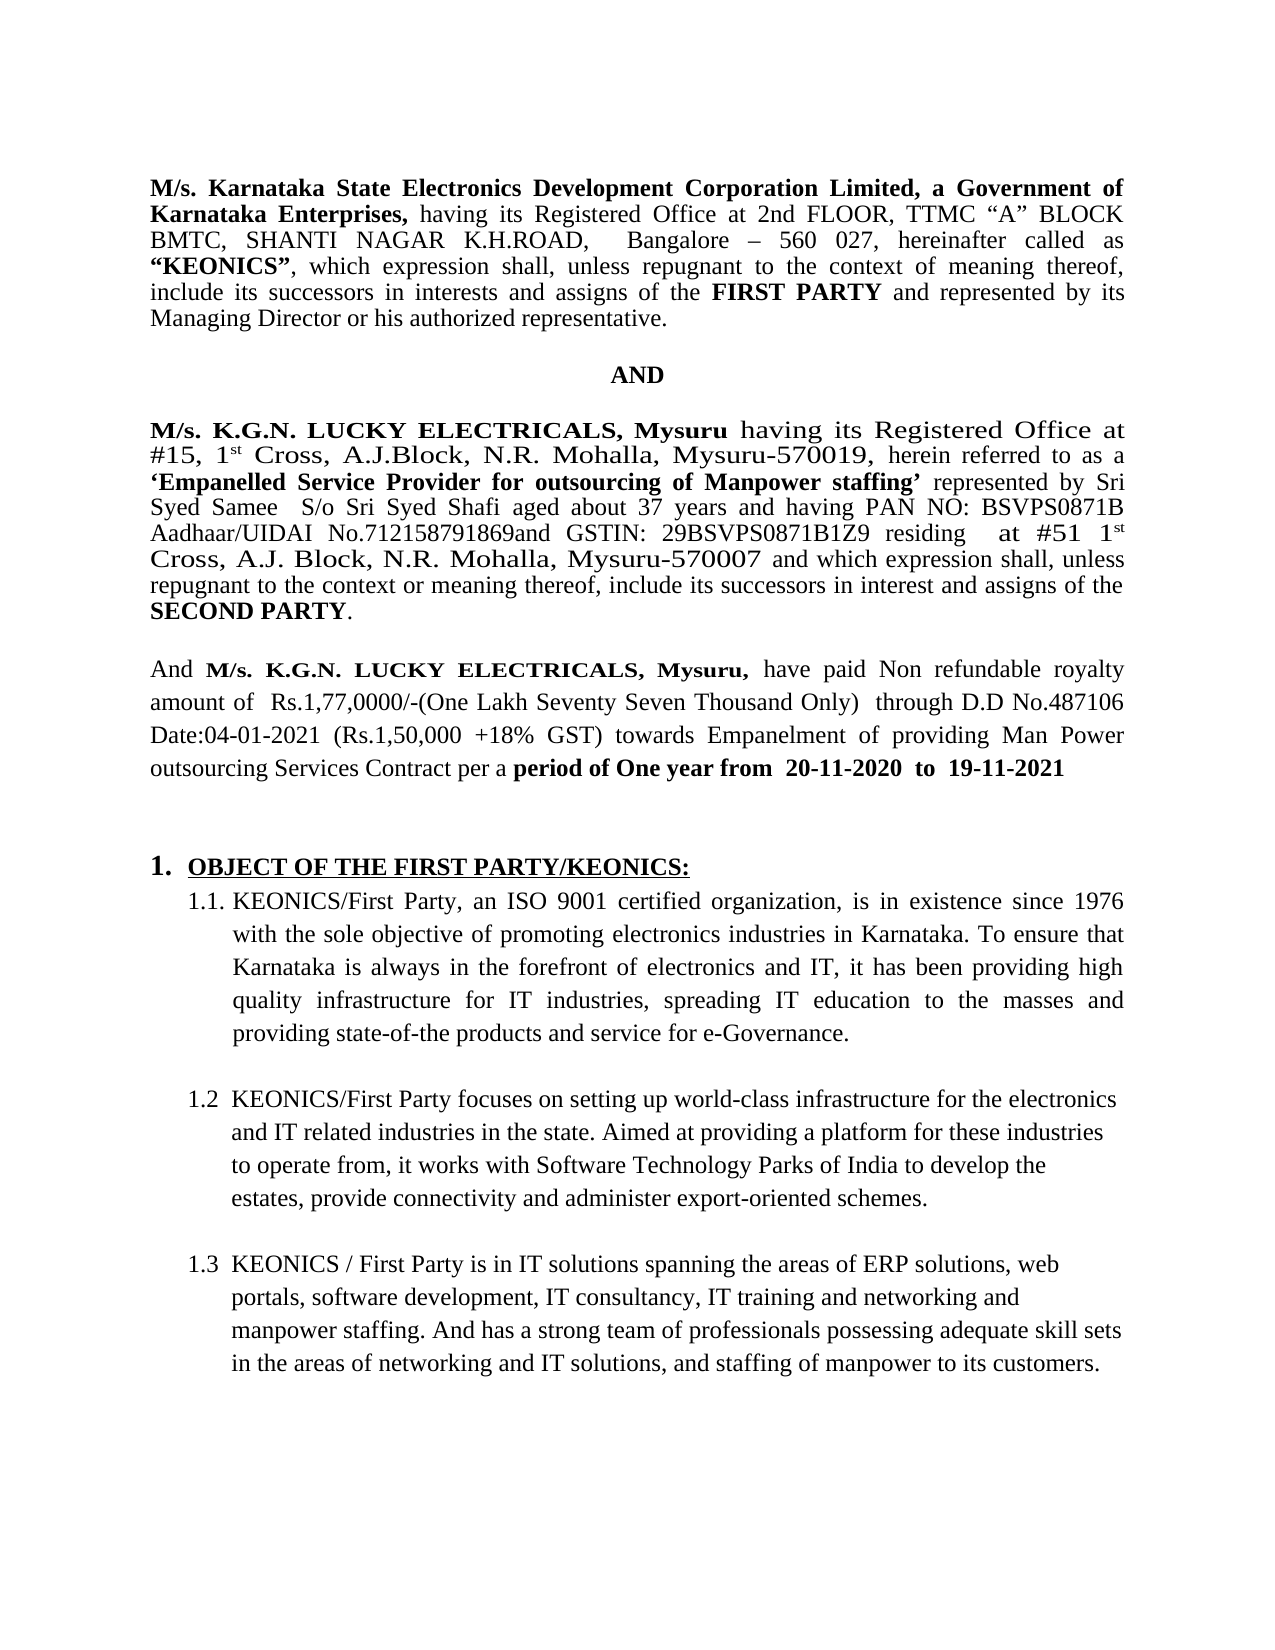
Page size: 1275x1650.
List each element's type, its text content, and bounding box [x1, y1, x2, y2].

text M/s. Karnataka State Electronics Development Corporation Limited, a Government of Karnataka Enterprises, having its Registered Office at 2nd FLOOR, TTMC “A” BLOCK BMTC, SHANTI NAGAR K.H.ROAD, Bangalore – 560 027, hereinafter called as “KEONICS”, which expression shall, unless repugnant to the context of meaning thereof, include its successors in interests and assigns of the FIRST PARTY and represented by its Managing Director or his authorized representative. [150, 176, 1125, 331]
text in the areas of networking and IT solutions, and staffing of manpower to its customers. [187, 1348, 1125, 1377]
text estates, provide connectivity and administer export-oriented schemes. [187, 1183, 1125, 1212]
text to operate from, it works with Software Technology Parks of India to develop the [187, 1150, 1125, 1179]
list OBJECT OF THE FIRST PARTY/KEONICS: [150, 848, 1125, 881]
text AND [150, 360, 1125, 389]
text and IT related industries in the state. Aimed at providing a platform for these industries [187, 1117, 1125, 1146]
text portals, software development, IT consultancy, IT training and networking and [187, 1282, 1125, 1311]
text And M/s. K.G.N. LUCKY ELECTRICALS, Mysuru, have paid Non refundable royalty amount of Rs.1,77,0000/-(One Lakh Seventy Seven Thousand Only) through D.D No.487106 Date:04-01-2021 (Rs.1,50,000 +18% GST) towards Empanelment of providing Man Power outsourcing Services Contract per a period of One year from 20-11-2020 to 19-11-2021 [150, 654, 1125, 782]
list KEONICS/First Party, an ISO 9001 certified organization, is in existence since 1976 with the sole objective of promoting electronics industries in Karnataka. To ensure that Karnataka is always in the forefront of electronics and IT, it has been providing high quality infrastructure for IT industries, spreading IT education to the masses and providing state-of-the products and service for e-Governance. [187, 886, 1125, 1047]
text 1.3 KEONICS / First Party is in IT solutions spanning the areas of ERP solutions, web [187, 1249, 1125, 1278]
text manpower staffing. And has a strong team of professionals possessing adequate skill sets [187, 1315, 1125, 1344]
text M/s. K.G.N. LUCKY ELECTRICALS, Mysuru having its Registered Office at #15, 1st Cross, A.J.Block, N.R. Mohalla, Mysuru-570019, herein referred to as a ‘Empanelled Service Provider for outsourcing of Manpower staffing’ represented by Sri Syed Samee S/o Sri Syed Shafi aged about 37 years and having PAN NO: BSVPS0871B Aadhaar/UIDAI No.712158791869and GSTIN: 29BSVPS0871B1Z9 residing at #51 1st Cross, A.J. Block, N.R. Mohalla, Mysuru-570007 and which expression shall, unless repugnant to the context or meaning thereof, include its successors in interest and assigns of the SECOND PARTY. [150, 418, 1125, 625]
text 1.2 KEONICS/First Party focuses on setting up world-class infrastructure for the electronics [187, 1084, 1125, 1113]
